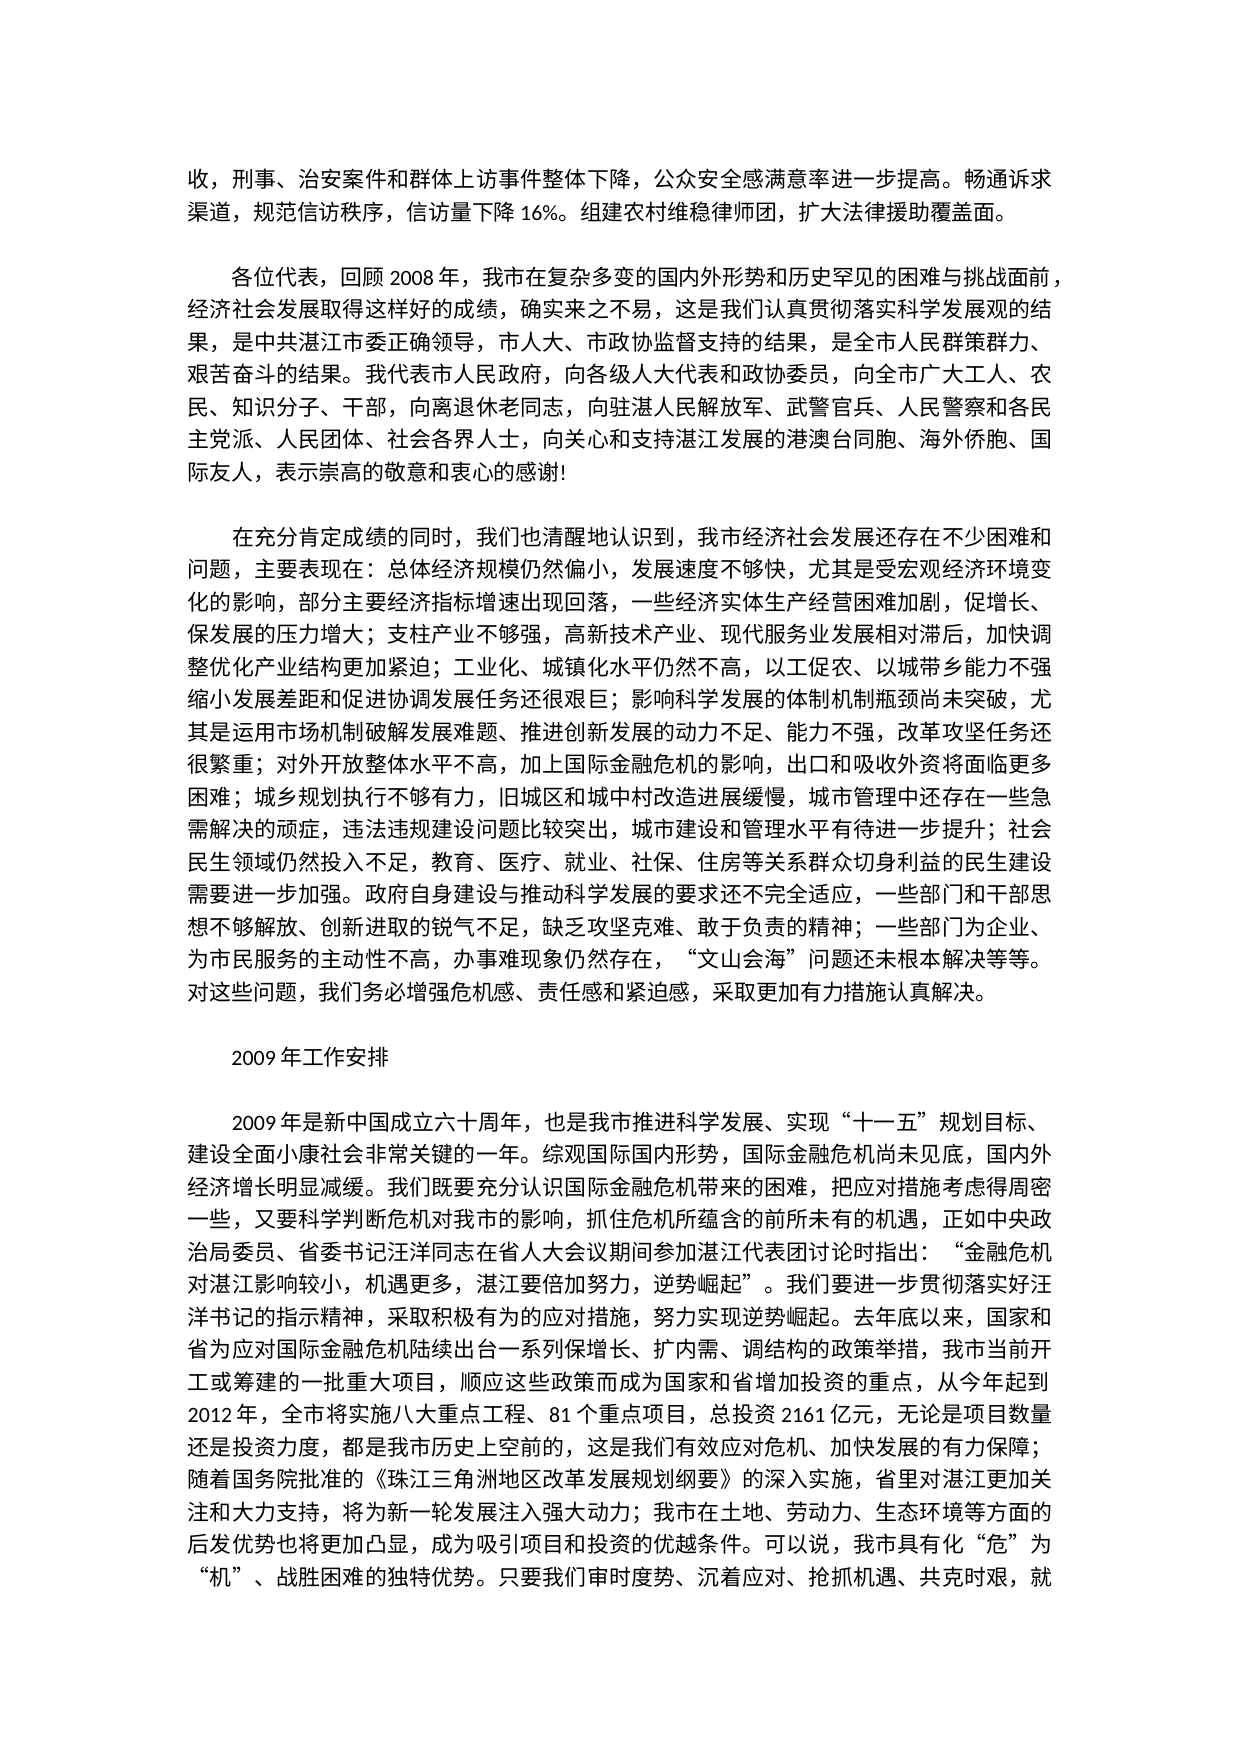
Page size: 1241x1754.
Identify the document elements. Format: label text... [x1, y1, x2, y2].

text 在充分肯定成绩的同时，我们也清醒地认识到，我市经济社会发展还存在不少困难和问题，主要表现在：总体经济规模仍然偏小，发展速度不够快，尤其是受宏观经济环境变化的影响，部分主要经济指标增速出现回落，一些经济实体生产经营困难加剧，促增长、保发展的压力增大；支柱产业不够强，高新技术产业、现代服务业发展相对滞后，加快调整优化产业结构更加紧迫；工业化、城镇化水平仍然不高，以工促农、以城带乡能力不强，缩小发展差距和促进协调发展任务还很艰巨；影响科学发展的体制机制瓶颈尚未突破，尤其是运用市场机制破解发展难题、推进创新发展的动力不足、能力不强，改革攻坚任务还很繁重；对外开放整体水平不高，加上国际金融危机的影响，出口和吸收外资将面临更多困难；城乡规划执行不够有力，旧城区和城中村改造进展缓慢，城市管理中还存在一些急需解决的顽症，违法违规建设问题比较突出，城市建设和管理水平有待进一步提升；社会民生领域仍然投入不足，教育、医疗、就业、社保、住房等关系群众切身利益的民生建设需要进一步加强。政府自身建设与推动科学发展的要求还不完全适应，一些部门和干部思想不够解放、创新进取的锐气不足，缺乏攻坚克难、敢于负责的精神；一些部门为企业、为市民服务的主动性不高，办事难现象仍然存在，“文山会海”问题还未根本解决等等。对这些问题，我们务必增强危机感、责任感和紧迫感，采取更加有力措施认真解决。 [187, 519, 1053, 1007]
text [187, 1104, 1053, 1592]
text 2009年工作安排 [187, 1039, 1053, 1072]
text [187, 162, 1053, 227]
text 各位代表，回顾2008年，我市在复杂多变的国内外形势和历史罕见的困难与挑战面前，经济社会发展取得这样好的成绩，确实来之不易，这是我们认真贯彻落实科学发展观的结果，是中共湛江市委正确领导，市人大、市政协监督支持的结果，是全市人民群策群力、艰苦奋斗的结果。我代表市人民政府，向各级人大代表和政协委员，向全市广大工人、农民、知识分子、干部，向离退休老同志，向驻湛人民解放军、武警官兵、人民警察和各民主党派、人民团体、社会各界人士，向关心和支持湛江发展的港澳台同胞、海外侨胞、国际友人，表示崇高的敬意和衷心的感谢! [187, 259, 1053, 487]
